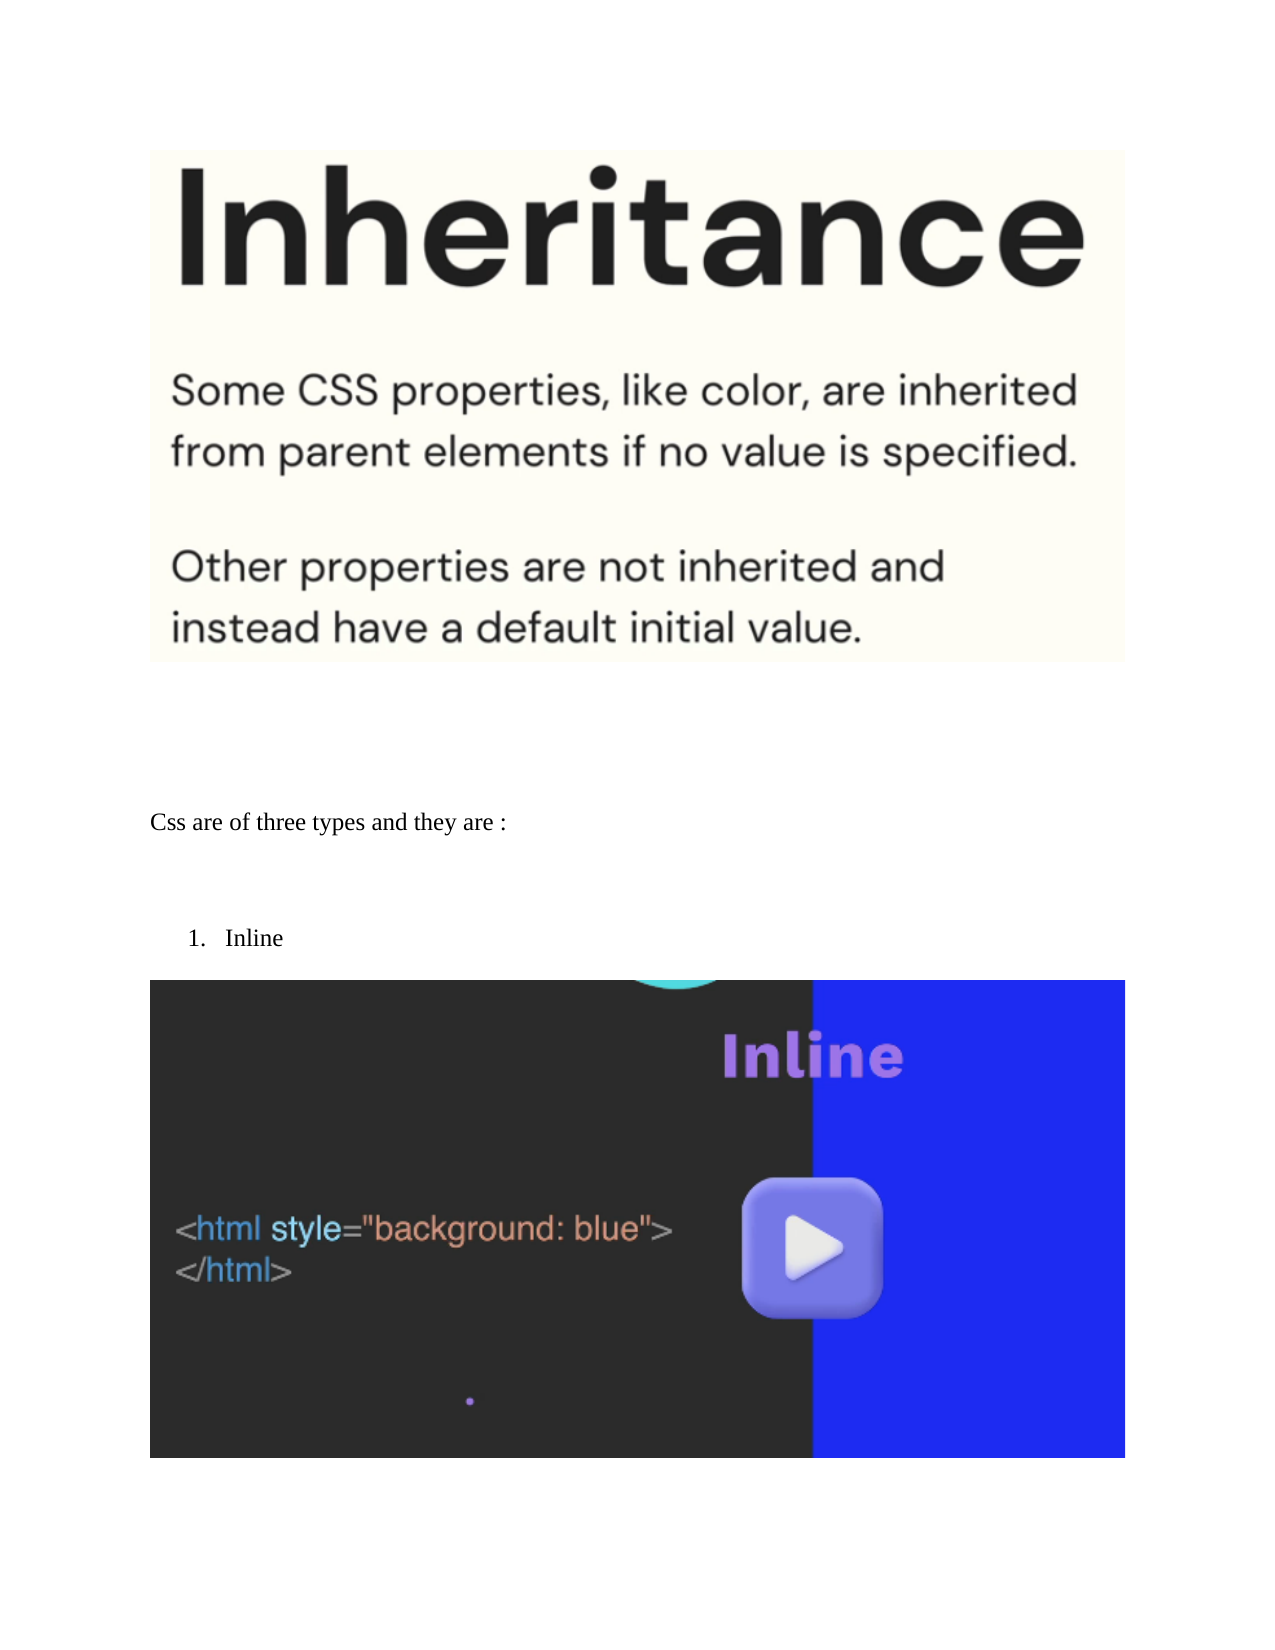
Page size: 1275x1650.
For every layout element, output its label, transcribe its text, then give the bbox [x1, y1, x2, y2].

picture [150, 980, 1125, 1458]
list Inline [187, 923, 1125, 952]
picture [150, 150, 1125, 662]
text Css are of three types and they are : [150, 807, 1125, 836]
